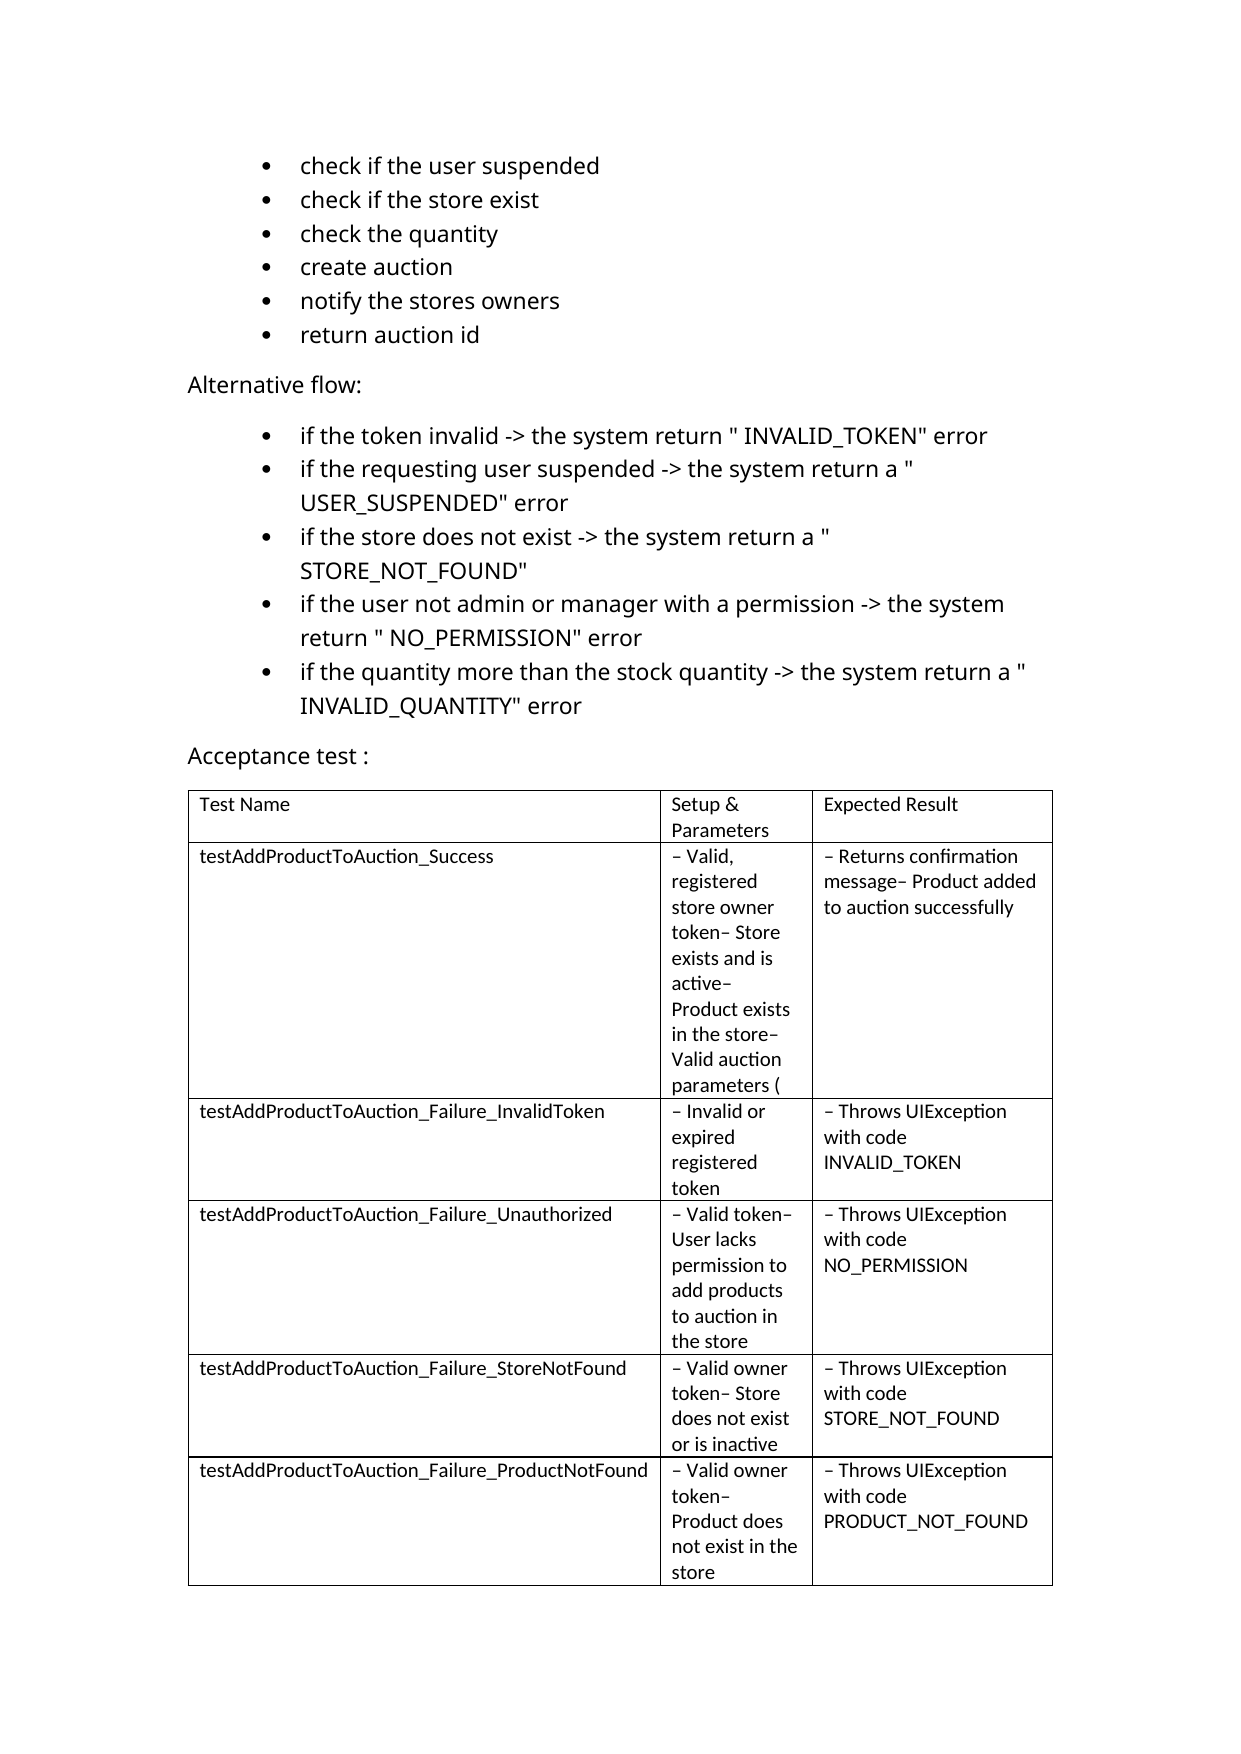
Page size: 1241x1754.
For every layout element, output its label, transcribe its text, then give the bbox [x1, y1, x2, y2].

list if the user not admin or manager with a permission -> the system return " NO_PERMISSION" error [262, 588, 1053, 653]
list notify the stores owners [262, 285, 1053, 316]
table_cell testAddProductToAuction_Failure_StoreNotFound [189, 1355, 660, 1456]
table_header Setup & Parameters [661, 791, 812, 842]
table_cell testAddProductToAuction_Failure_Unauthorized [189, 1201, 660, 1354]
table_cell – Invalid or expired registered token [661, 1099, 812, 1200]
table_cell testAddProductToAuction_Success [189, 843, 660, 1097]
list check if the user suspended [262, 150, 1053, 181]
table_cell – Throws UIException with code STORE_NOT_FOUND [813, 1355, 1052, 1456]
table_cell – Throws UIException with code INVALID_TOKEN [813, 1099, 1052, 1200]
list create auction [262, 251, 1053, 282]
table_header Test Name [189, 791, 660, 842]
list return auction id [262, 319, 1053, 350]
table_cell – Throws UIException with code NO_PERMISSION [813, 1201, 1052, 1354]
list if the token invalid -> the system return " INVALID_TOKEN" error [262, 419, 1053, 451]
list check if the store exist [262, 184, 1053, 215]
table_header Expected Result [813, 791, 1052, 842]
table_cell – Valid owner token– Store does not exist or is inactive [661, 1355, 812, 1456]
list check the quantity [262, 217, 1053, 249]
table_cell – Valid token– User lacks permission to add products to auction in the store [661, 1201, 812, 1354]
table_cell testAddProductToAuction_Failure_ProductNotFound [189, 1458, 660, 1584]
table_cell testAddProductToAuction_Failure_InvalidToken [189, 1099, 660, 1200]
table_cell – Throws UIException with code PRODUCT_NOT_FOUND [813, 1458, 1052, 1584]
text Alternative flow: [187, 369, 1053, 400]
text Acceptance test : [187, 740, 1053, 771]
table_cell – Valid, registered store owner token– Store exists and is active– Product exists in the store– Valid auction parameters ( [661, 843, 812, 1097]
table_cell – Returns confirmation message– Product added to auction successfully [813, 843, 1052, 1097]
list if the quantity more than the stock quantity -> the system return a " INVALID_QUANTITY" error [262, 656, 1053, 721]
list if the store does not exist -> the system return a " STORE_NOT_FOUND" [262, 521, 1053, 586]
table_cell – Valid owner token– Product does not exist in the store [661, 1458, 812, 1584]
list if the requesting user suspended -> the system return a " USER_SUSPENDED" error [262, 453, 1053, 518]
